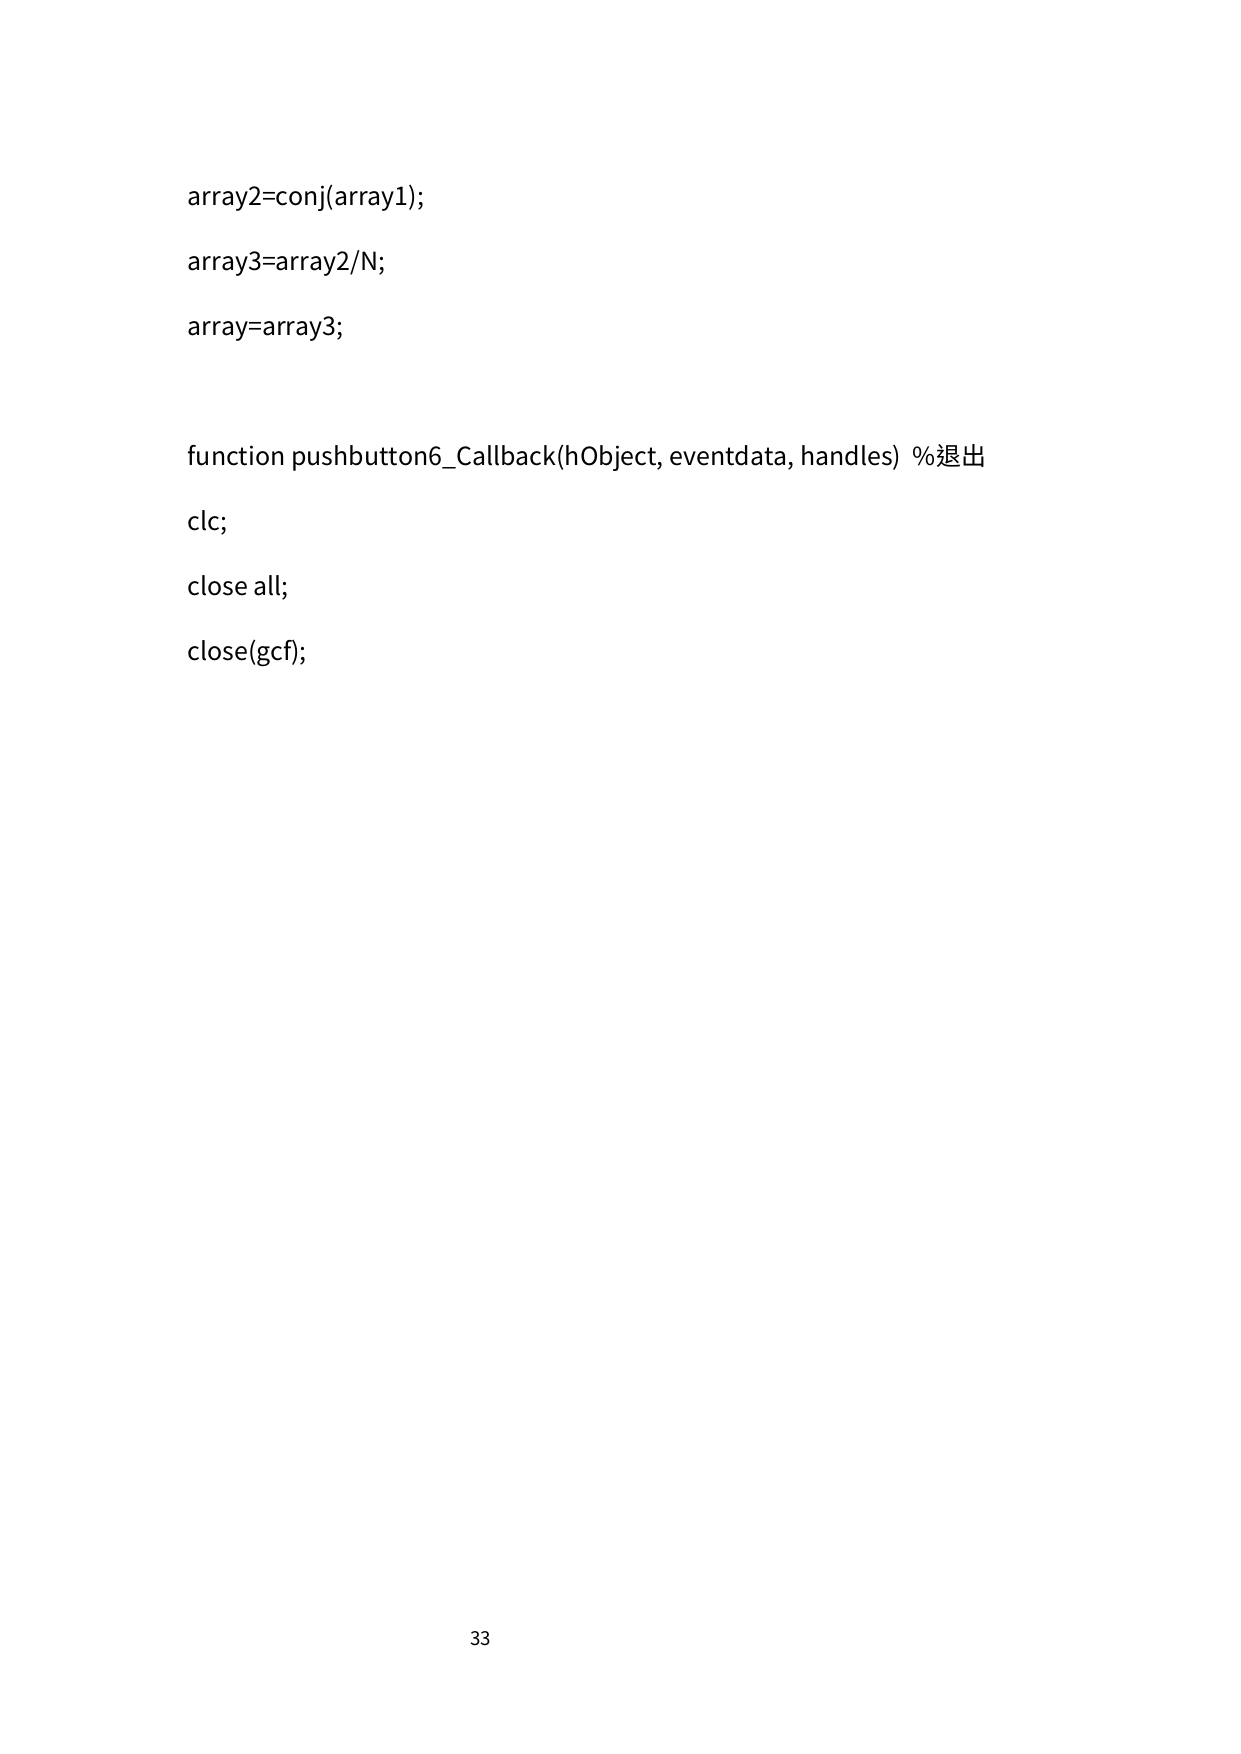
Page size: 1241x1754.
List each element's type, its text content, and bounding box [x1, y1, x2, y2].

text close(gcf); [187, 617, 1053, 682]
text clc; [187, 487, 1053, 552]
text function pushbutton6_Callback(hObject, eventdata, handles) %退出 [187, 422, 1053, 487]
text array3=array2/N; [187, 227, 1053, 292]
text close all; [187, 552, 1053, 617]
text array2=conj(array1); [187, 162, 1053, 227]
text array=array3; [187, 292, 1053, 357]
